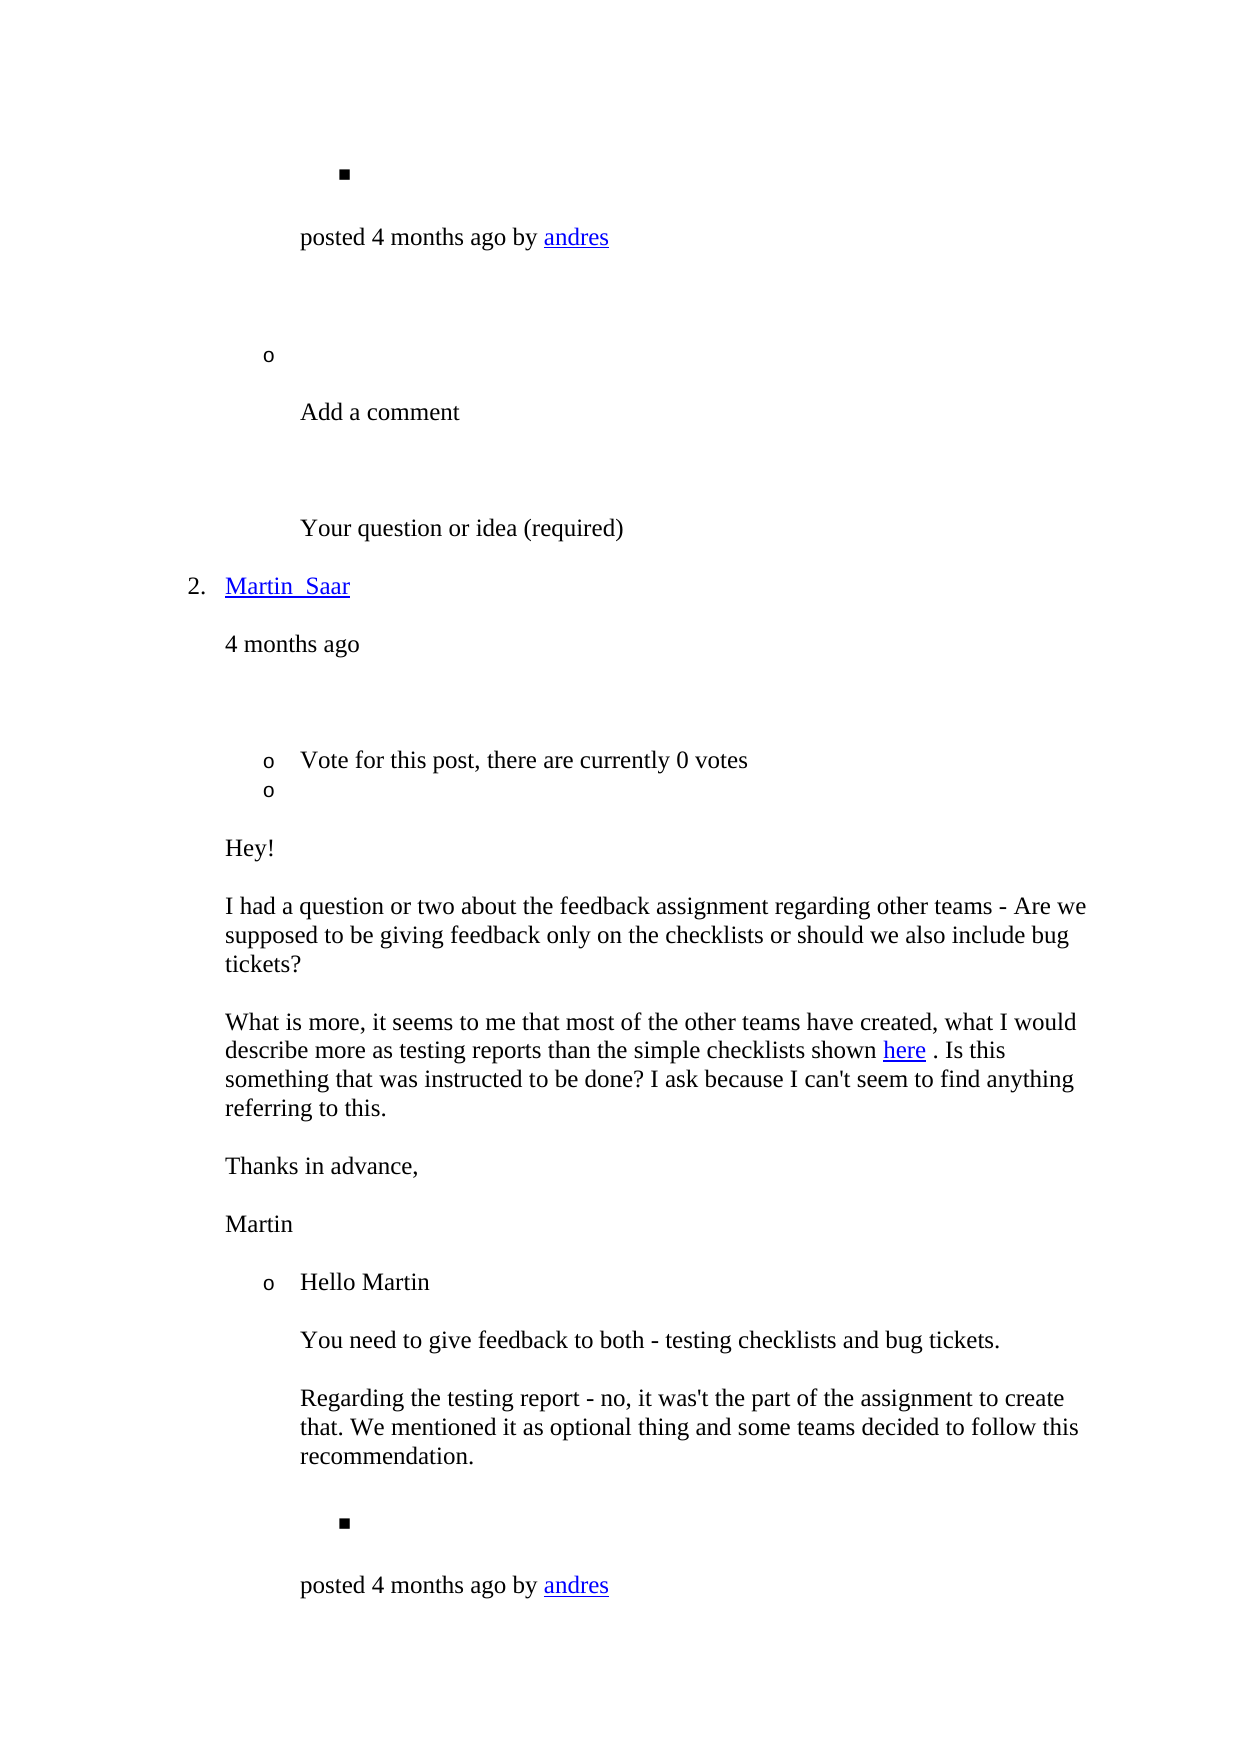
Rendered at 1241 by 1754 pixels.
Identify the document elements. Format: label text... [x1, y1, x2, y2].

text What is more, it seems to me that most of the other teams have created, what I would describe more as testing reports than the simple checklists shown here . Is this something that was instructed to be done? I ask because I can't seem to find anything referring to this. [225, 1007, 1090, 1122]
text Hey! [225, 833, 1090, 862]
text You need to give feedback to both - testing checklists and bug tickets. [300, 1325, 1090, 1354]
list Hello Martin [262, 1267, 1090, 1296]
list Martin_Saar [187, 571, 1090, 600]
text Martin [225, 1209, 1090, 1237]
text Thanks in advance, [225, 1151, 1090, 1179]
text Add a comment [300, 397, 1090, 426]
text posted 4 months ago by andres [300, 222, 1090, 251]
text Your question or idea (required) [300, 513, 1090, 542]
text I had a question or two about the feedback assignment regarding other teams - Are we supposed to be giving feedback only on the checklists or should we also include bug tickets? [225, 891, 1090, 977]
text Regarding the testing report - no, it was't the part of the assignment to create that. We mentioned it as optional thing and some teams decided to follow this recommendation. [300, 1383, 1090, 1469]
text 4 months ago [225, 629, 1090, 658]
list Vote for this post, there are currently 0 votes [262, 745, 1090, 774]
text posted 4 months ago by andres [300, 1571, 1090, 1599]
